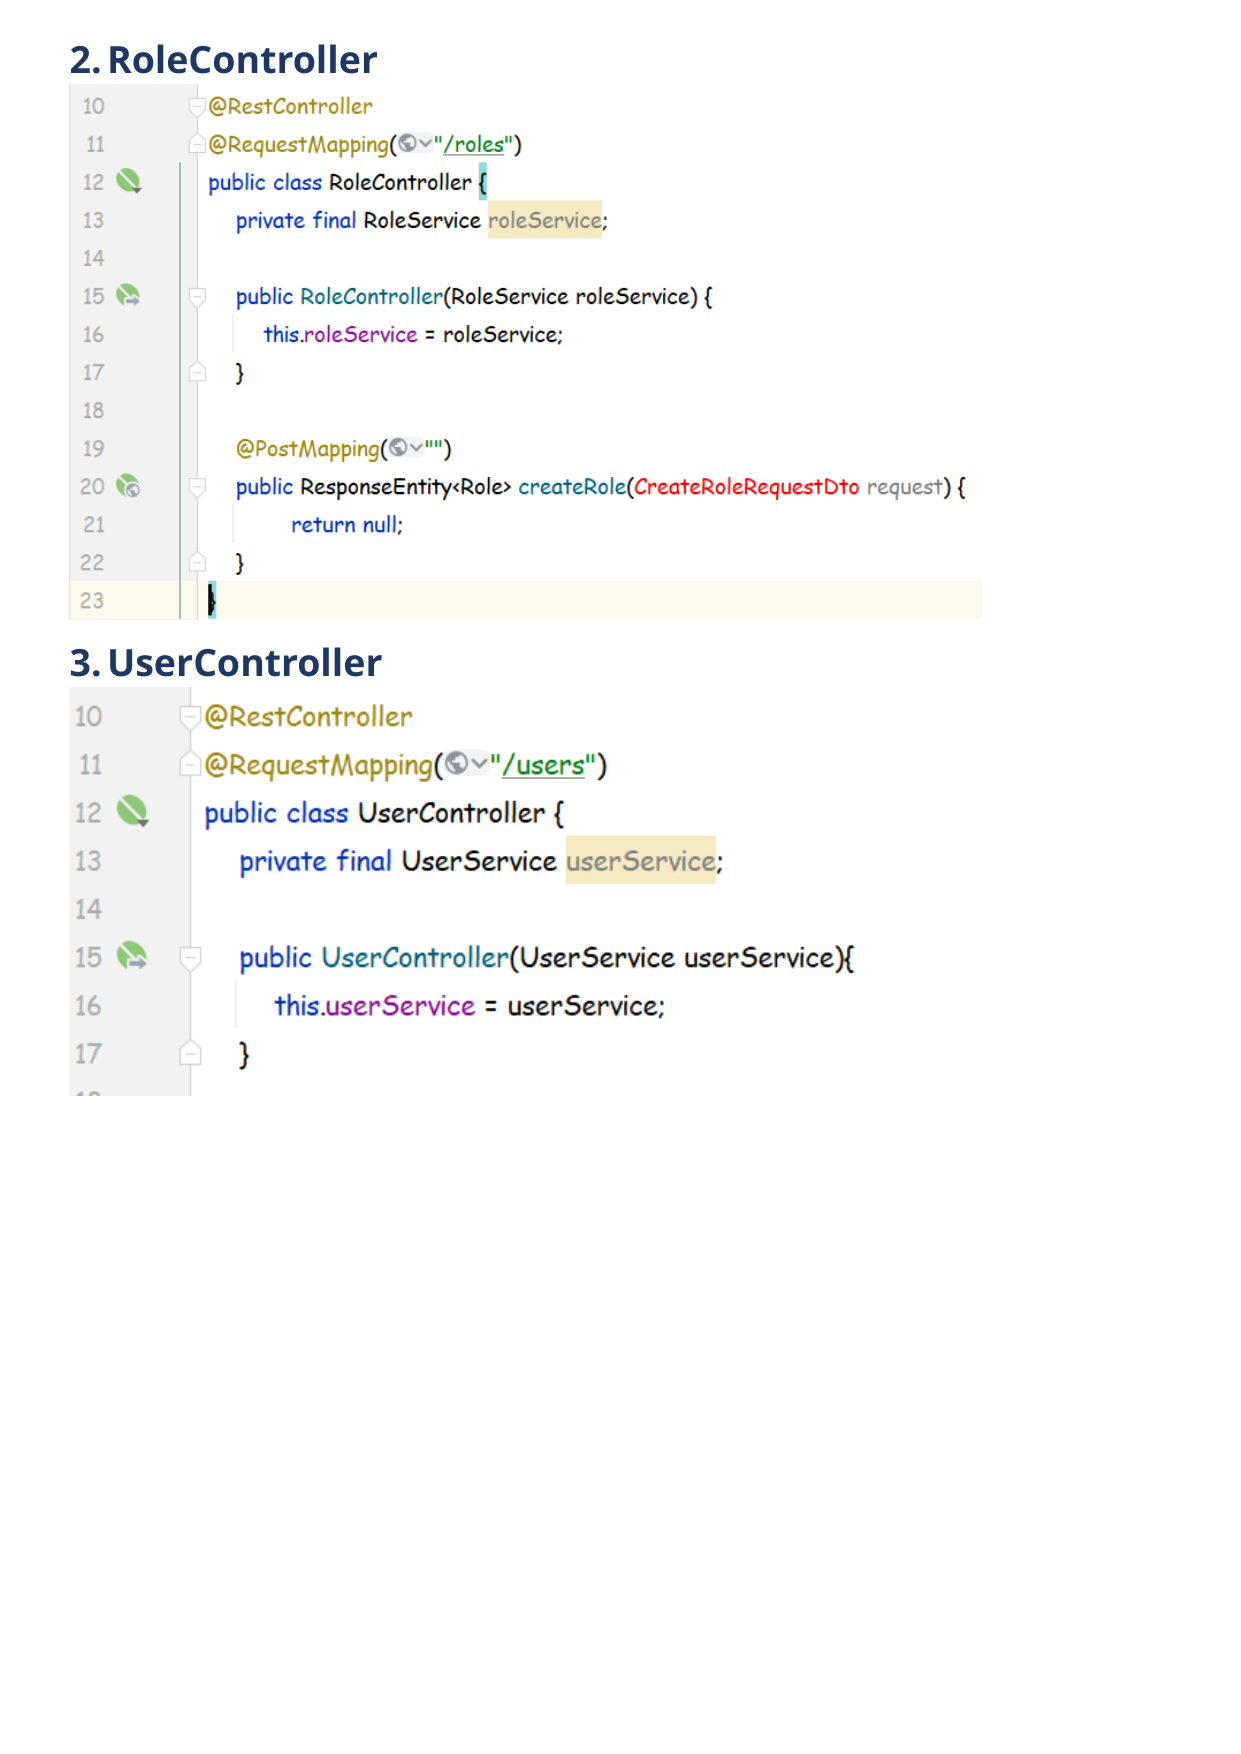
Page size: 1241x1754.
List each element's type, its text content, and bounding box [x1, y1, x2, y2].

picture [69, 84, 982, 620]
subtitle RoleController [69, 34, 1196, 85]
subtitle UserController [69, 637, 1196, 688]
picture [69, 687, 878, 1096]
